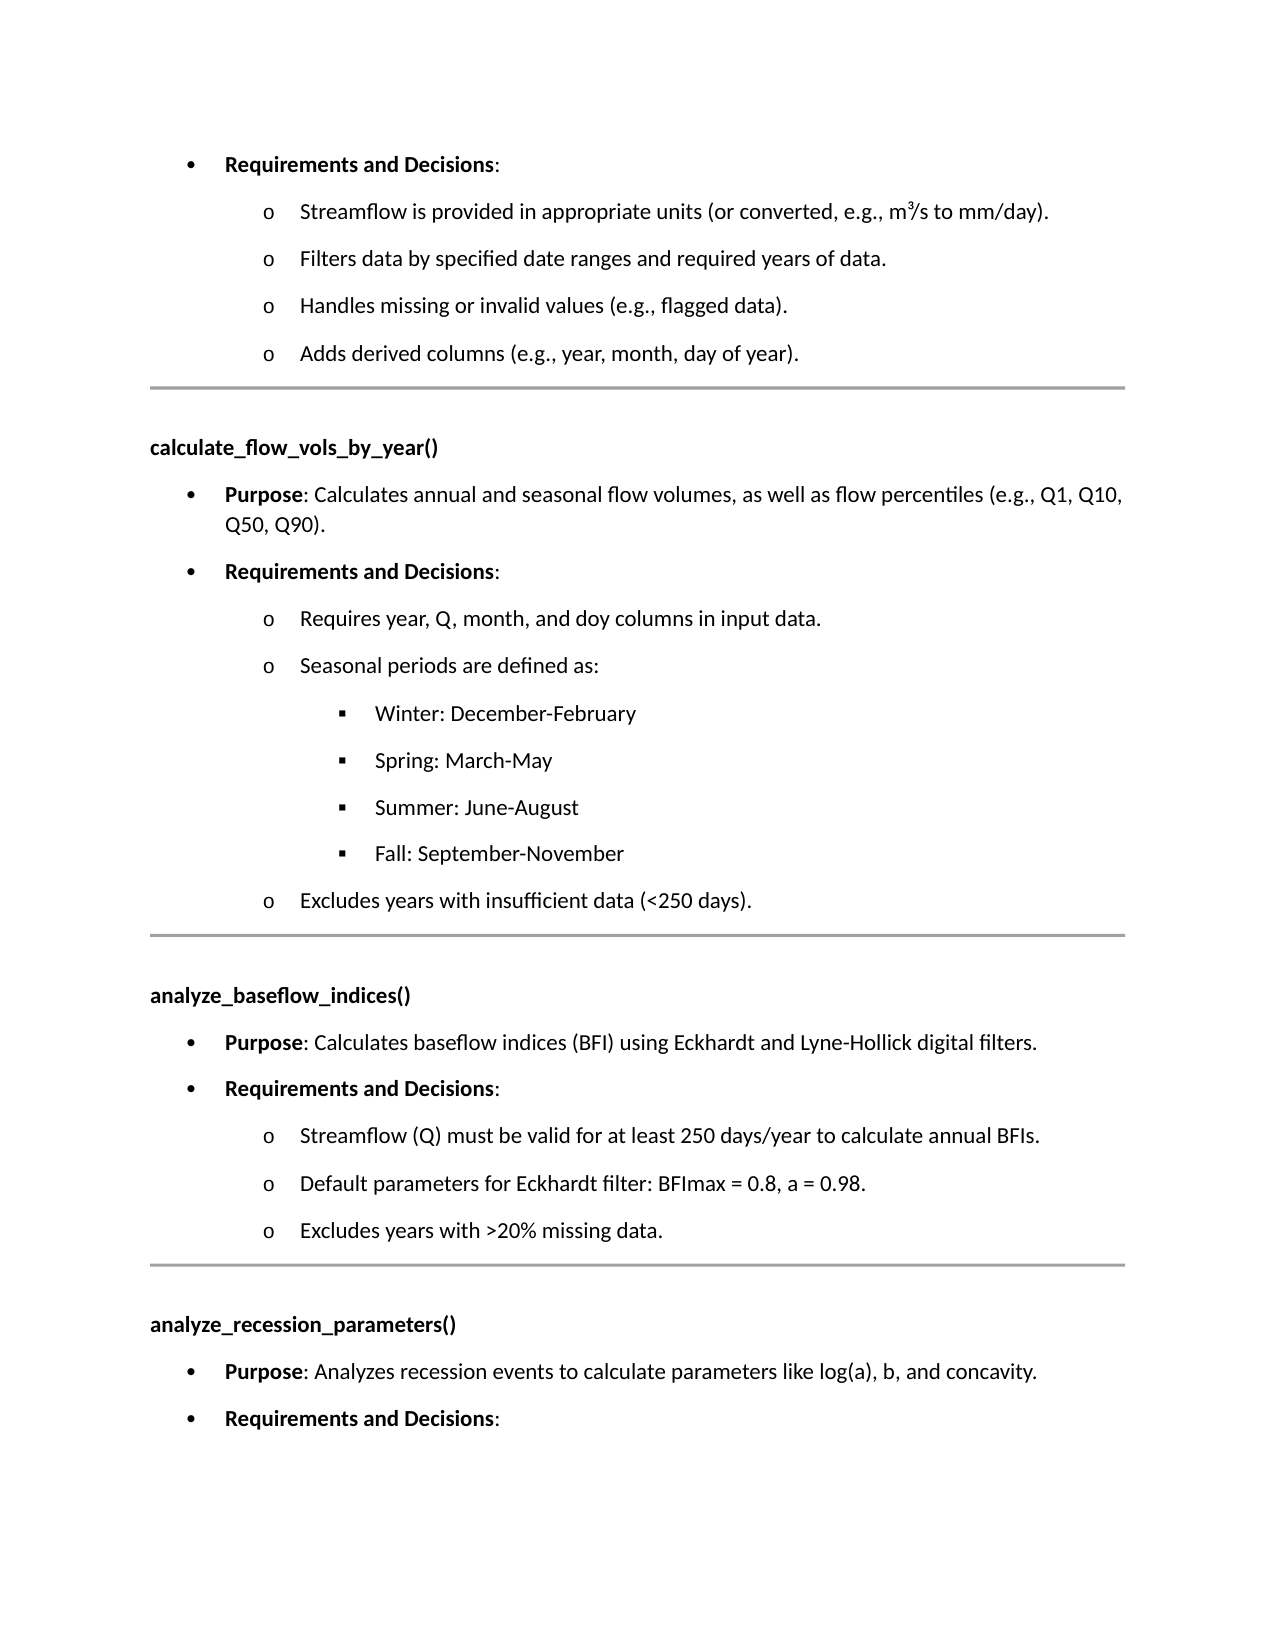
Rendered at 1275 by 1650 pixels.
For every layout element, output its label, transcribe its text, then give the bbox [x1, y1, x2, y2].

list Purpose: Calculates annual and seasonal flow volumes, as well as flow percentiles (e.g., Q1, Q10, Q50, Q90). [187, 480, 1125, 538]
list Winter: December-February [337, 699, 1125, 727]
list Handles missing or invalid values (e.g., flagged data). [262, 292, 1125, 320]
text analyze_baseflow_indices() [150, 981, 1125, 1009]
list Streamflow (Q) must be valid for at least 250 days/year to calculate annual BFIs. [262, 1121, 1125, 1150]
list Requirements and Decisions: [187, 150, 1125, 178]
list Summer: June-August [337, 793, 1125, 821]
list Streamflow is provided in appropriate units (or converted, e.g., m³/s to mm/day). [262, 197, 1125, 225]
list Purpose: Analyzes recession events to calculate parameters like log(a), b, and concavity. [187, 1357, 1125, 1385]
list Seasonal periods are defined as: [262, 652, 1125, 680]
list Excludes years with >20% missing data. [262, 1216, 1125, 1245]
list Requirements and Decisions: [187, 1404, 1125, 1432]
list Spring: March-May [337, 746, 1125, 774]
list Requires year, Q, month, and doy columns in input data. [262, 604, 1125, 633]
list Excludes years with insufficient data (<250 days). [262, 886, 1125, 915]
list Adds derived columns (e.g., year, month, day of year). [262, 339, 1125, 368]
list Default parameters for Eckhardt filter: BFImax = 0.8, a = 0.98. [262, 1169, 1125, 1197]
list Purpose: Calculates baseflow indices (BFI) using Eckhardt and Lyne-Hollick digital filters. [187, 1028, 1125, 1056]
list Requirements and Decisions: [187, 557, 1125, 585]
list Fall: September-November [337, 839, 1125, 868]
text calculate_flow_vols_by_year() [150, 433, 1125, 461]
text analyze_recession_parameters() [150, 1310, 1125, 1338]
list Filters data by specified date ranges and required years of data. [262, 244, 1125, 273]
list Requirements and Decisions: [187, 1074, 1125, 1102]
